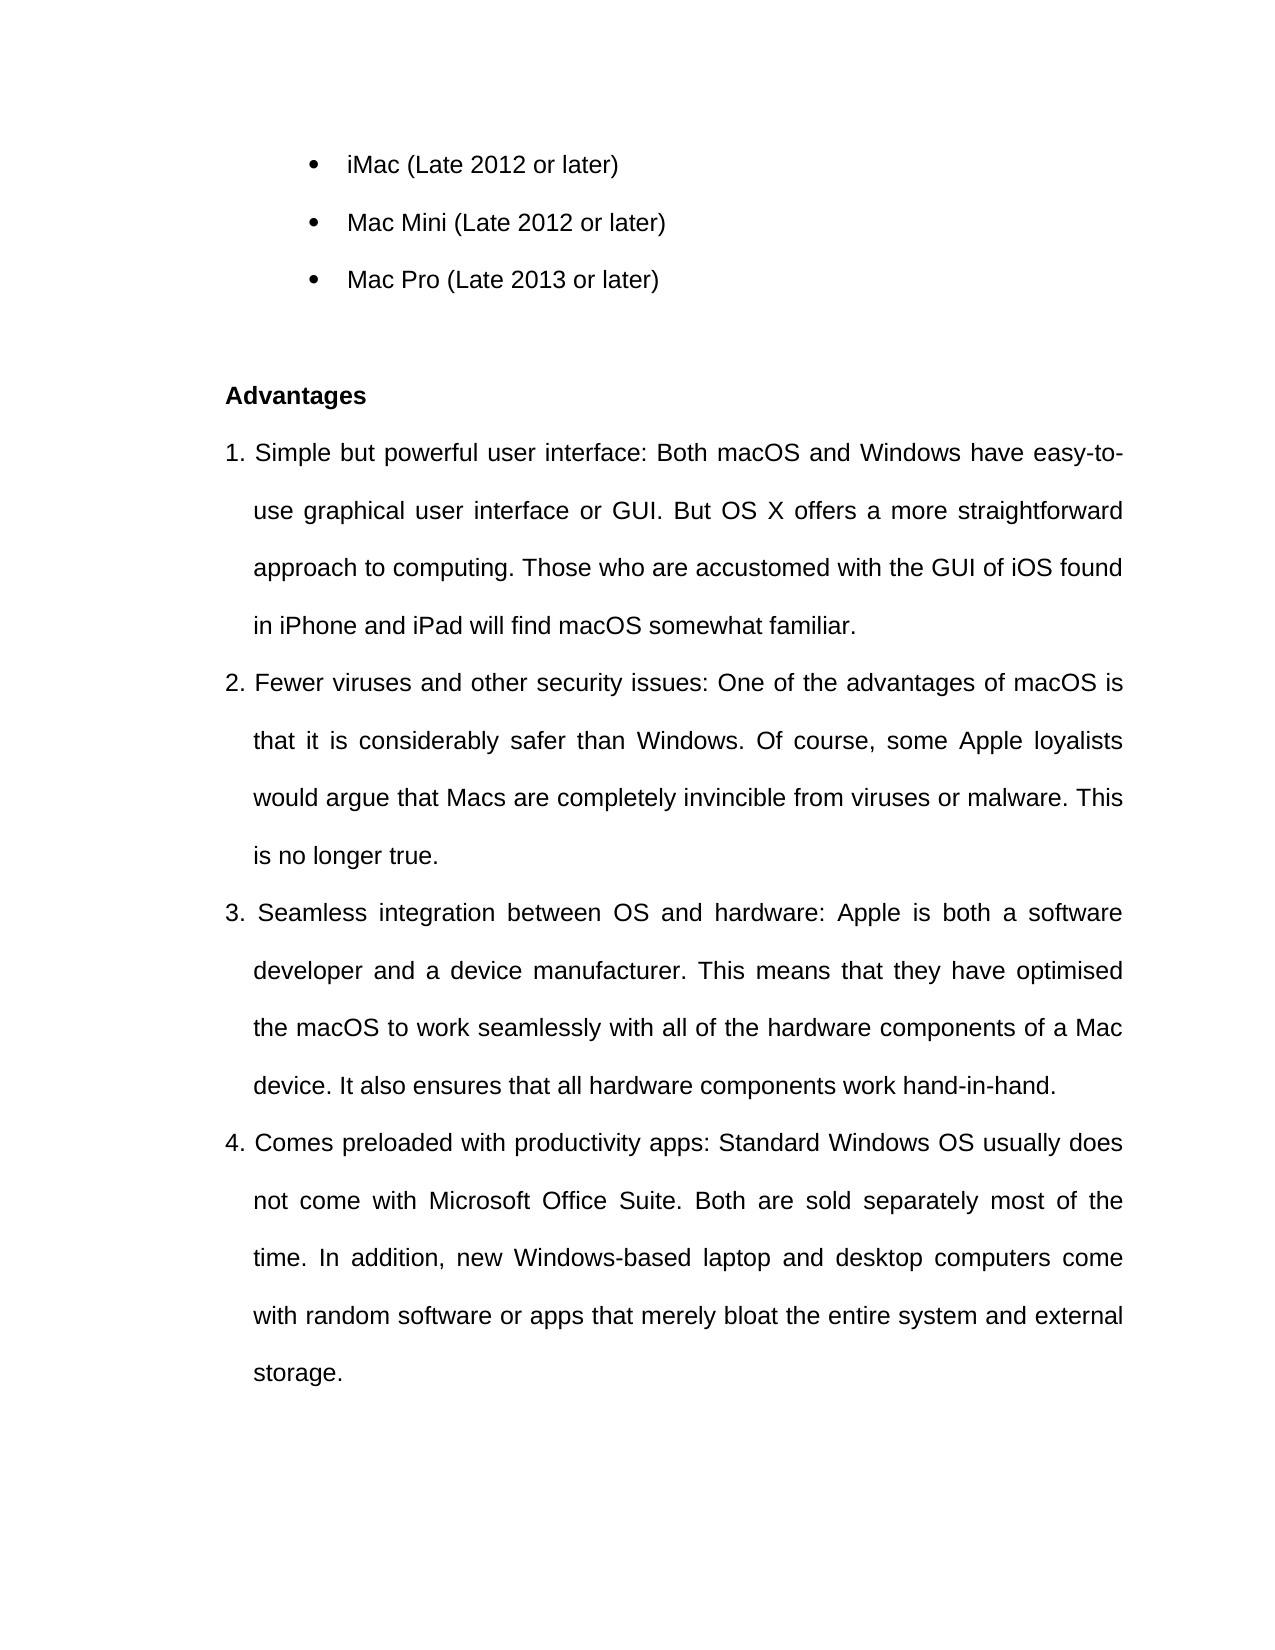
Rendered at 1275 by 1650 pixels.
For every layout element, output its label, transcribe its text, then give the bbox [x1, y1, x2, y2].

text 4. Comes preloaded with productivity apps: Standard Windows OS usually does not come with Microsoft Office Suite. Both are sold separately most of the time. In addition, new Windows-based laptop and desktop computers come with random software or apps that merely bloat the entire system and external storage. [225, 1128, 1125, 1387]
list Mac Mini (Late 2012 or later) [309, 208, 1125, 237]
list iMac (Late 2012 or later) [309, 150, 1125, 179]
list Mac Pro (Late 2013 or later) [309, 265, 1125, 294]
text Advantages [225, 381, 1125, 409]
text 3. Seamless integration between OS and hardware: Apple is both a software developer and a device manufacturer. This means that they have optimised the macOS to work seamlessly with all of the hardware components of a Mac device. It also ensures that all hardware components work hand-in-hand. [225, 898, 1125, 1099]
text 1. Simple but powerful user interface: Both macOS and Windows have easy-to-use graphical user interface or GUI. But OS X offers a more straightforward approach to computing. Those who are accustomed with the GUI of iOS found in iPhone and iPad will find macOS somewhat familiar. [225, 438, 1125, 639]
text 2. Fewer viruses and other security issues: One of the advantages of macOS is that it is considerably safer than Windows. Of course, some Apple loyalists would argue that Macs are completely invincible from viruses or malware. This is no longer true. [225, 668, 1125, 869]
